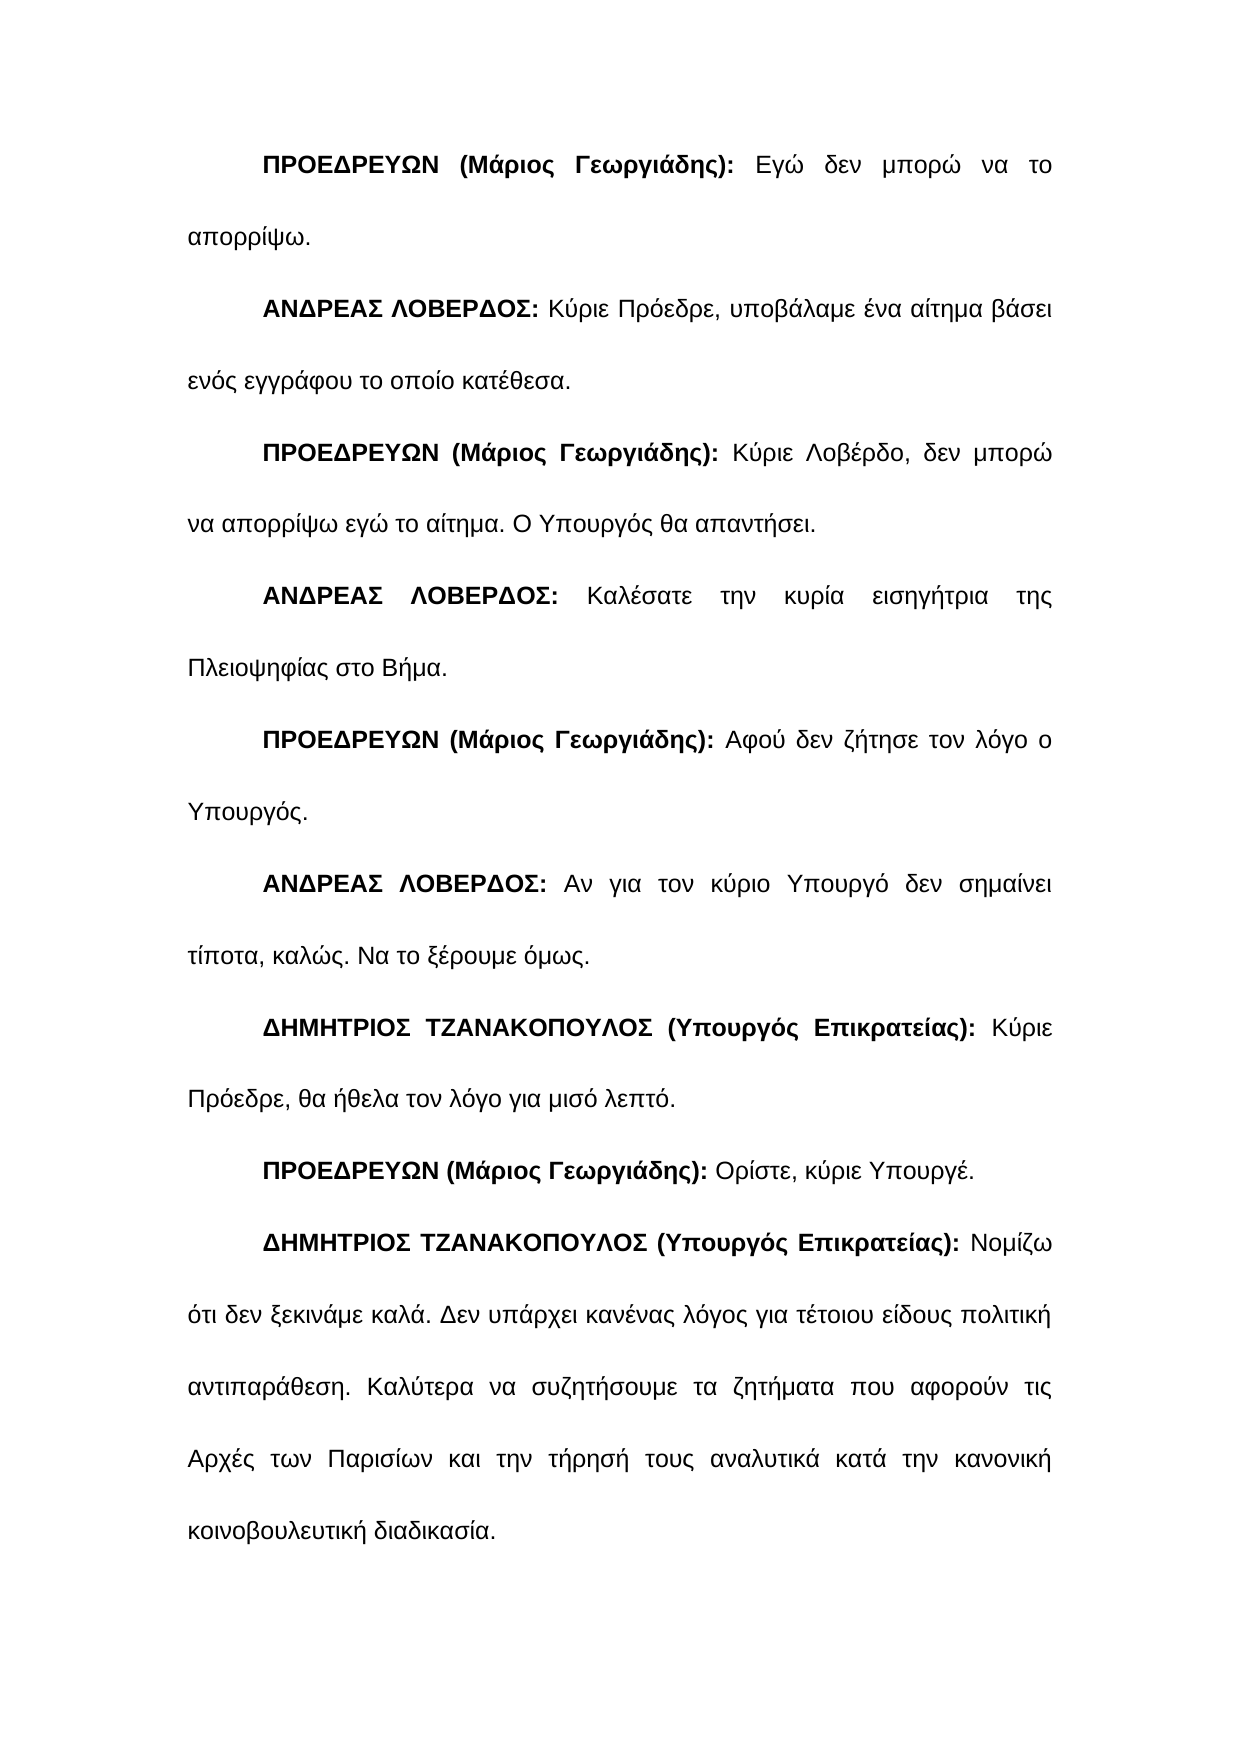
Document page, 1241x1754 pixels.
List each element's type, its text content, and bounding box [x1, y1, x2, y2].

text ΔΗΜΗΤΡΙΟΣ ΤΖΑΝΑΚΟΠΟΥΛΟΣ (Υπουργός Επικρατείας): Κύριε Πρόεδρε, θα ήθελα τον λόγο για μισό λεπτό. [187, 1012, 1053, 1113]
text ΠΡΟΕΔΡΕΥΩΝ (Μάριος Γεωργιάδης): Κύριε Λοβέρδο, δεν μπορώ να απορρίψω εγώ το αίτημα. Ο Υπουργός θα απαντήσει. [187, 437, 1053, 538]
text ΔΗΜΗΤΡΙΟΣ ΤΖΑΝΑΚΟΠΟΥΛΟΣ (Υπουργός Επικρατείας): Νομίζω ότι δεν ξεκινάμε καλά. Δεν υπάρχει κανένας λόγος για τέτοιου είδους πολιτική αντιπαράθεση. Καλύτερα να συζητήσουμε τα ζητήματα που αφορούν τις Αρχές των Παρισίων και την τήρησή τους αναλυτικά κατά την κανονική κοινοβουλευτική διαδικασία. [187, 1228, 1053, 1544]
text ΑΝΔΡΕΑΣ ΛΟΒΕΡΔΟΣ: Κύριε Πρόεδρε, υποβάλαμε ένα αίτημα βάσει ενός εγγράφου το οποίο κατέθεσα. [187, 294, 1053, 394]
text ΠΡΟΕΔΡΕΥΩΝ (Μάριος Γεωργιάδης): Εγώ δεν μπορώ να το απορρίψω. [187, 150, 1053, 251]
text ΠΡΟΕΔΡΕΥΩΝ (Μάριος Γεωργιάδης): Αφού δεν ζήτησε τον λόγο ο Υπουργός. [187, 725, 1053, 826]
text ΑΝΔΡΕΑΣ ΛΟΒΕΡΔΟΣ: Καλέσατε την κυρία εισηγήτρια της Πλειοψηφίας στο Βήμα. [187, 581, 1053, 682]
text ΑΝΔΡΕΑΣ ΛΟΒΕΡΔΟΣ: Αν για τον κύριο Υπουργό δεν σημαίνει τίποτα, καλώς. Να το ξέρουμε όμως. [187, 869, 1053, 969]
text ΠΡΟΕΔΡΕΥΩΝ (Μάριος Γεωργιάδης): Ορίστε, κύριε Υπουργέ. [187, 1156, 1053, 1185]
